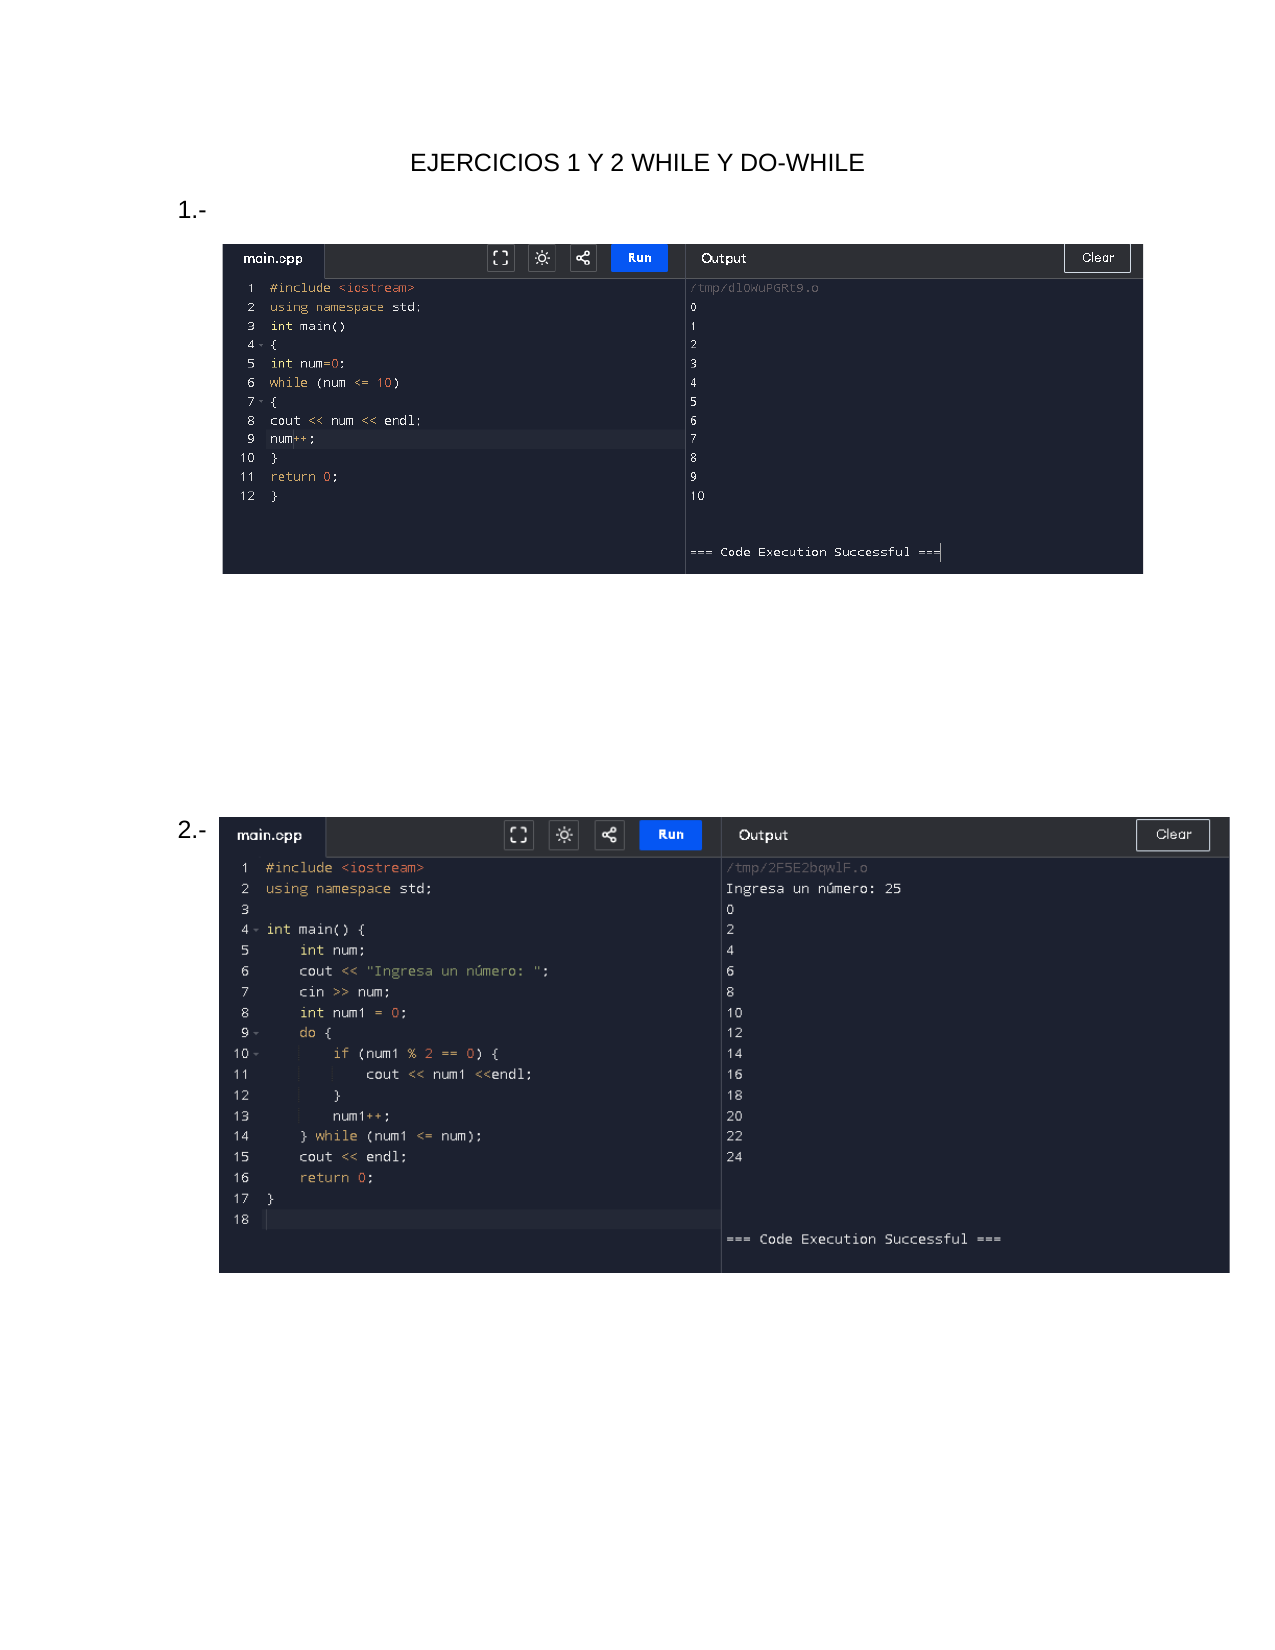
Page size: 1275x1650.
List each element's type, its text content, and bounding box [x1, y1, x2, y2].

text 1.- [177, 195, 1098, 224]
text 2.- [177, 816, 1098, 844]
picture [222, 244, 1144, 574]
picture [219, 817, 1230, 1273]
text EJERCICIOS 1 Y 2 WHILE Y DO-WHILE [177, 148, 1098, 176]
